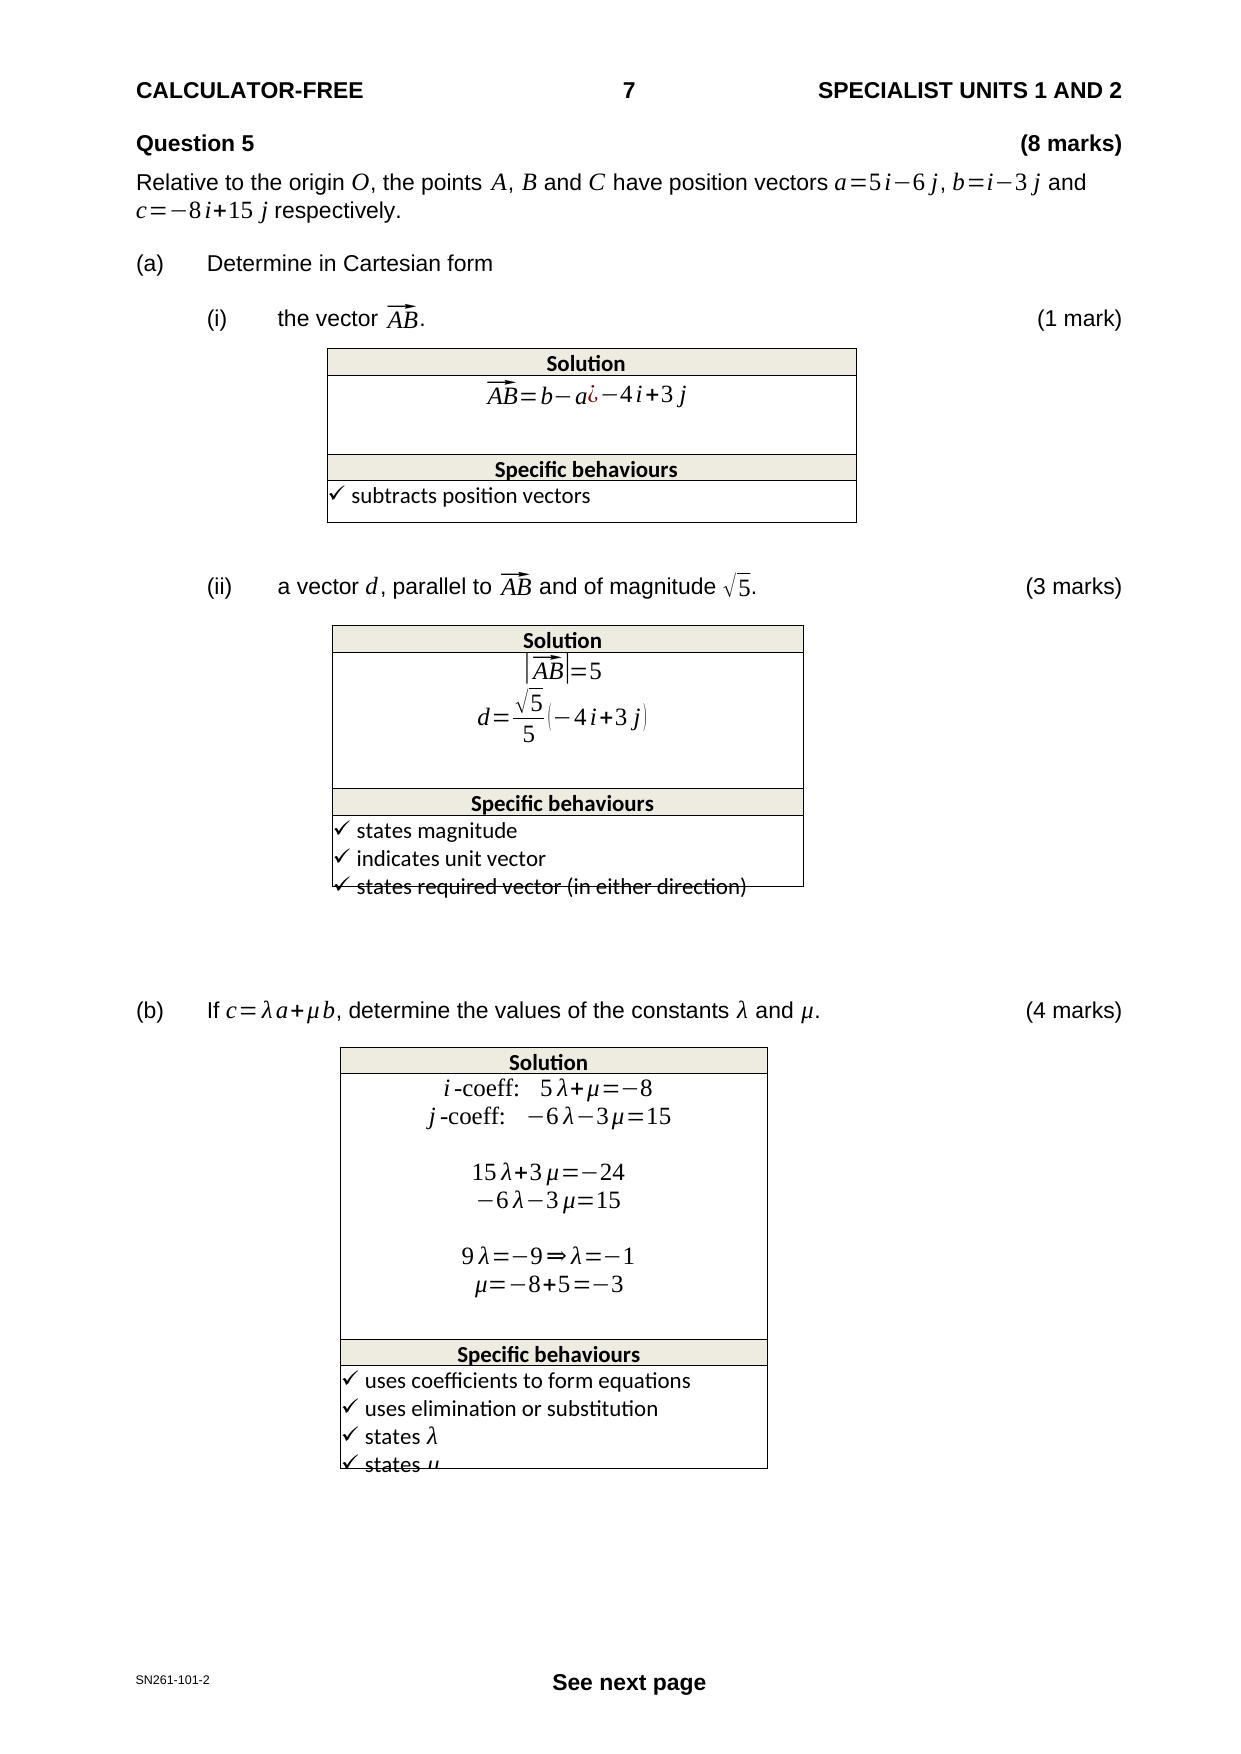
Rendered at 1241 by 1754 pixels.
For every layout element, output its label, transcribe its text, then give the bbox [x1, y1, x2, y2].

text (a) Determine in Cartesian form [136, 250, 1122, 277]
text (i) the vector . (1 mark) [207, 303, 1122, 334]
text (b) If , determine the values of the constants and . (4 marks) [136, 997, 1122, 1024]
text (ii) a vector , parallel to and of magnitude . (3 marks) [207, 571, 1122, 601]
text Question 5 (8 marks) [136, 130, 1122, 156]
text Relative to the origin , the points , and have position vectors , and respectively. [136, 169, 1122, 224]
